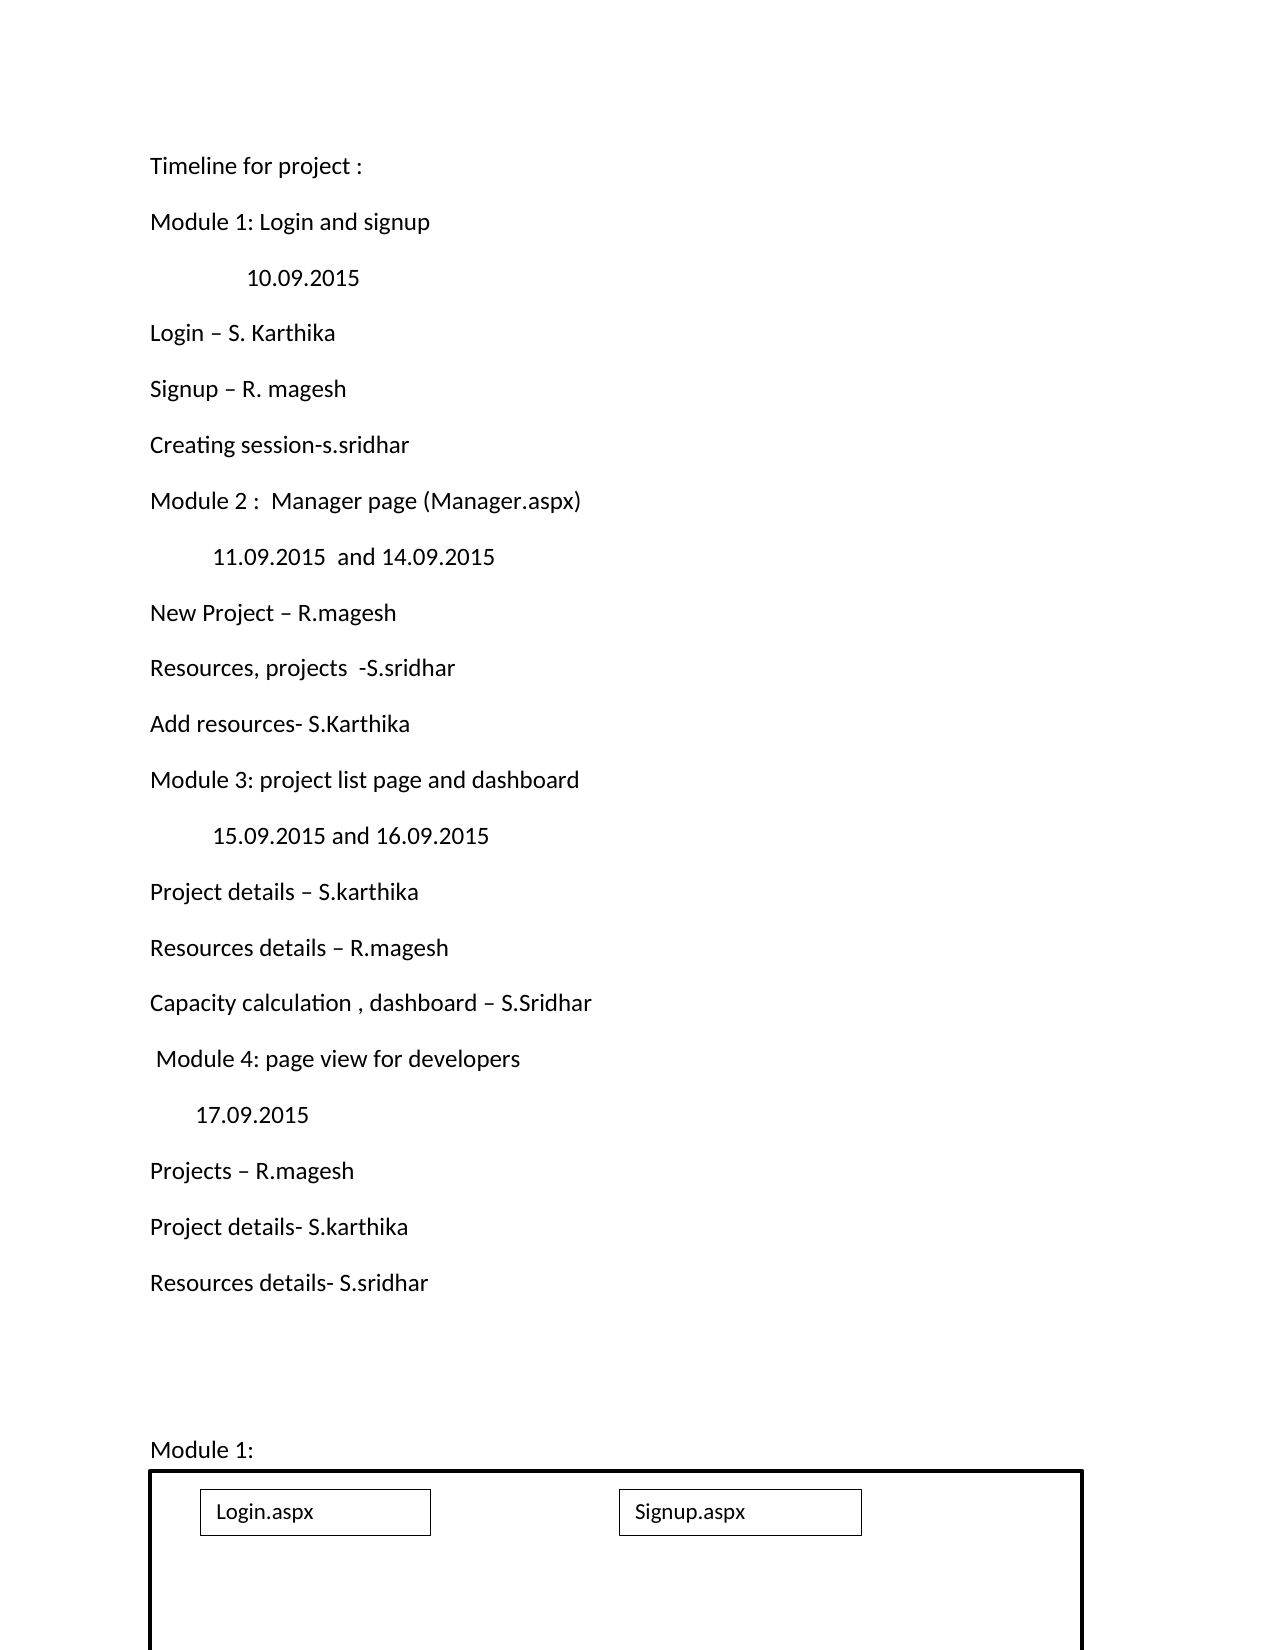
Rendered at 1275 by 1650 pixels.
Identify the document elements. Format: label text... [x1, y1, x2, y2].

text Login – S. Karthika [150, 317, 1125, 348]
text Module 2 : Manager page (Manager.aspx) [150, 485, 1125, 516]
text Module 4: page view for developers [150, 1043, 1125, 1074]
text 17.09.2015 [150, 1099, 1125, 1130]
text Resources details – R.magesh [150, 932, 1125, 962]
text 15.09.2015 and 16.09.2015 [150, 820, 1125, 851]
text Timeline for project : [150, 150, 1125, 181]
text Resources details- S.sridhar [150, 1267, 1125, 1297]
text Signup – R. magesh [150, 373, 1125, 404]
text Module 1: Login and signup [150, 206, 1125, 236]
text 11.09.2015 and 14.09.2015 [150, 541, 1125, 571]
text Project details- S.karthika [150, 1211, 1125, 1241]
text Creating session-s.sridhar [150, 429, 1125, 460]
text New Project – R.magesh [150, 597, 1125, 627]
text Resources, projects -S.sridhar [150, 652, 1125, 683]
text Projects – R.magesh [150, 1155, 1125, 1186]
text Module 1: [150, 1434, 1125, 1465]
text Capacity calculation , dashboard – S.Sridhar [150, 987, 1125, 1018]
text 10.09.2015 [150, 262, 1125, 292]
text Project details – S.karthika [150, 876, 1125, 906]
text Add resources- S.Karthika [150, 708, 1125, 739]
text Module 3: project list page and dashboard [150, 764, 1125, 795]
